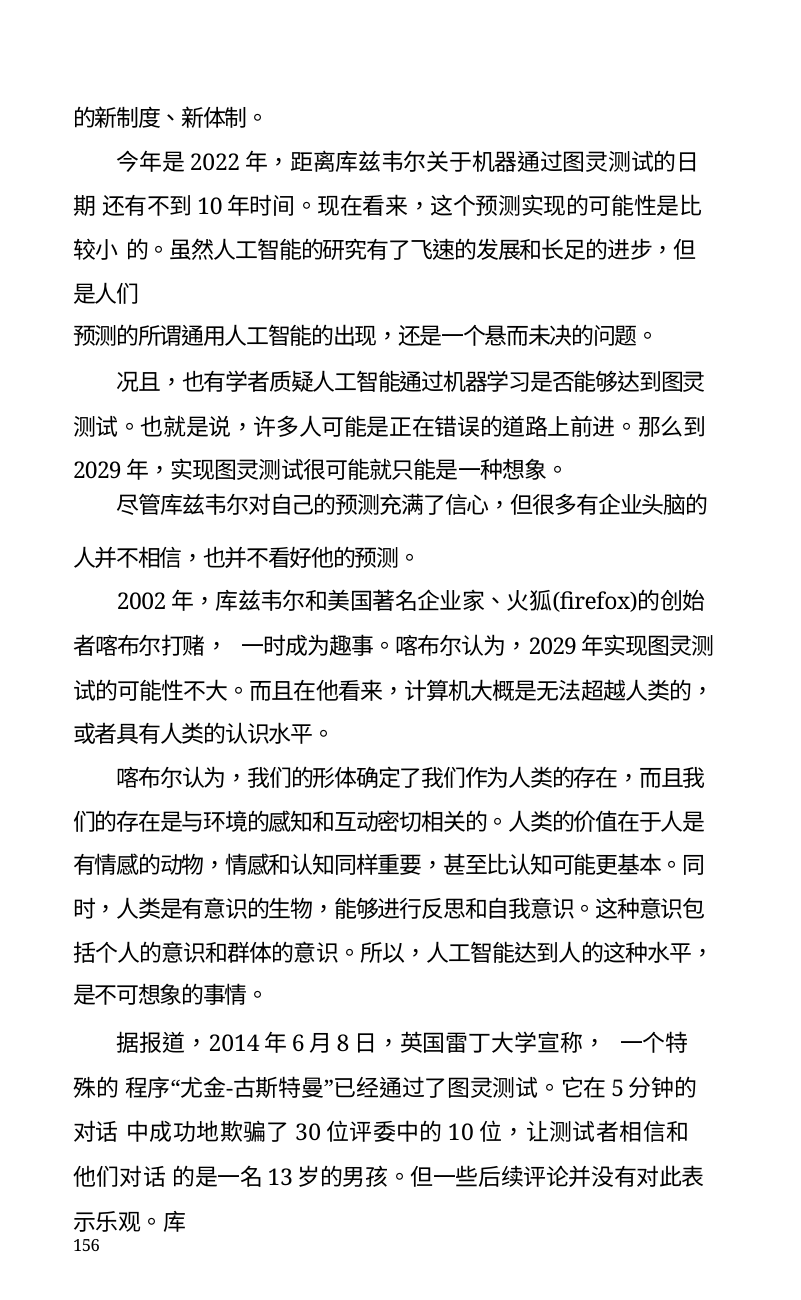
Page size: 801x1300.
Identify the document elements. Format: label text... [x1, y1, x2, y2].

text 喀布尔认为，我们的形体确定了我们作为人类的存在，而且我 们的存在是与环境的感知和互动密切相关的。人类的价值在于人是 有情感的动物，情感和认知同样重要，甚至比认知可能更基本。同 时，人类是有意识的生物，能够进行反思和自我意识。这种意识包 括个人的意识和群体的意识。所以，人工智能达到人的这种水平， [73, 762, 715, 968]
text 的新制度、新体制。 [73, 104, 715, 132]
text 是不可想象的事情。 [73, 981, 715, 1009]
text 或者具有人类的认识水平。 [73, 719, 715, 748]
text 尽管库兹韦尔对自己的预测充满了信心，但很多有企业头脑的 [117, 499, 715, 543]
text 2029年，实现图灵测试很可能就只能是一种想象。 [73, 456, 715, 484]
text 2002年，库兹韦尔和美国著名企业家、火狐(firefox)的创始 者喀布尔打赌， 一时成为趣事。喀布尔认为，2029年实现图灵测 试的可能性不大。而且在他看来，计算机大概是无法超越人类的， [73, 585, 715, 706]
text 况且，也有学者质疑人工智能通过机器学习是否能够达到图灵 测试。也就是说，许多人可能是正在错误的道路上前进。那么到 [73, 366, 707, 442]
text 预测的所谓通用人工智能的出现，还是一个悬而未决的问题。 [73, 321, 715, 350]
text 据报道，2014年6月8日，英国雷丁大学宣称， 一个特殊的 程序“尤金-古斯特曼”已经通过了图灵测试。它在5分钟的对话 中成功地欺骗了30位评委中的10位，让测试者相信和他们对话 的是一名13岁的男孩。但一些后续评论并没有对此表示乐观。库 [73, 1027, 710, 1237]
text 今年是2022年，距离库兹韦尔关于机器通过图灵测试的日期 还有不到10年时间。现在看来，这个预测实现的可能性是比较小 的。虽然人工智能的研究有了飞速的发展和长足的进步，但是人们 [73, 146, 707, 309]
text 人并不相信，也并不看好他的预测。 [73, 543, 715, 572]
